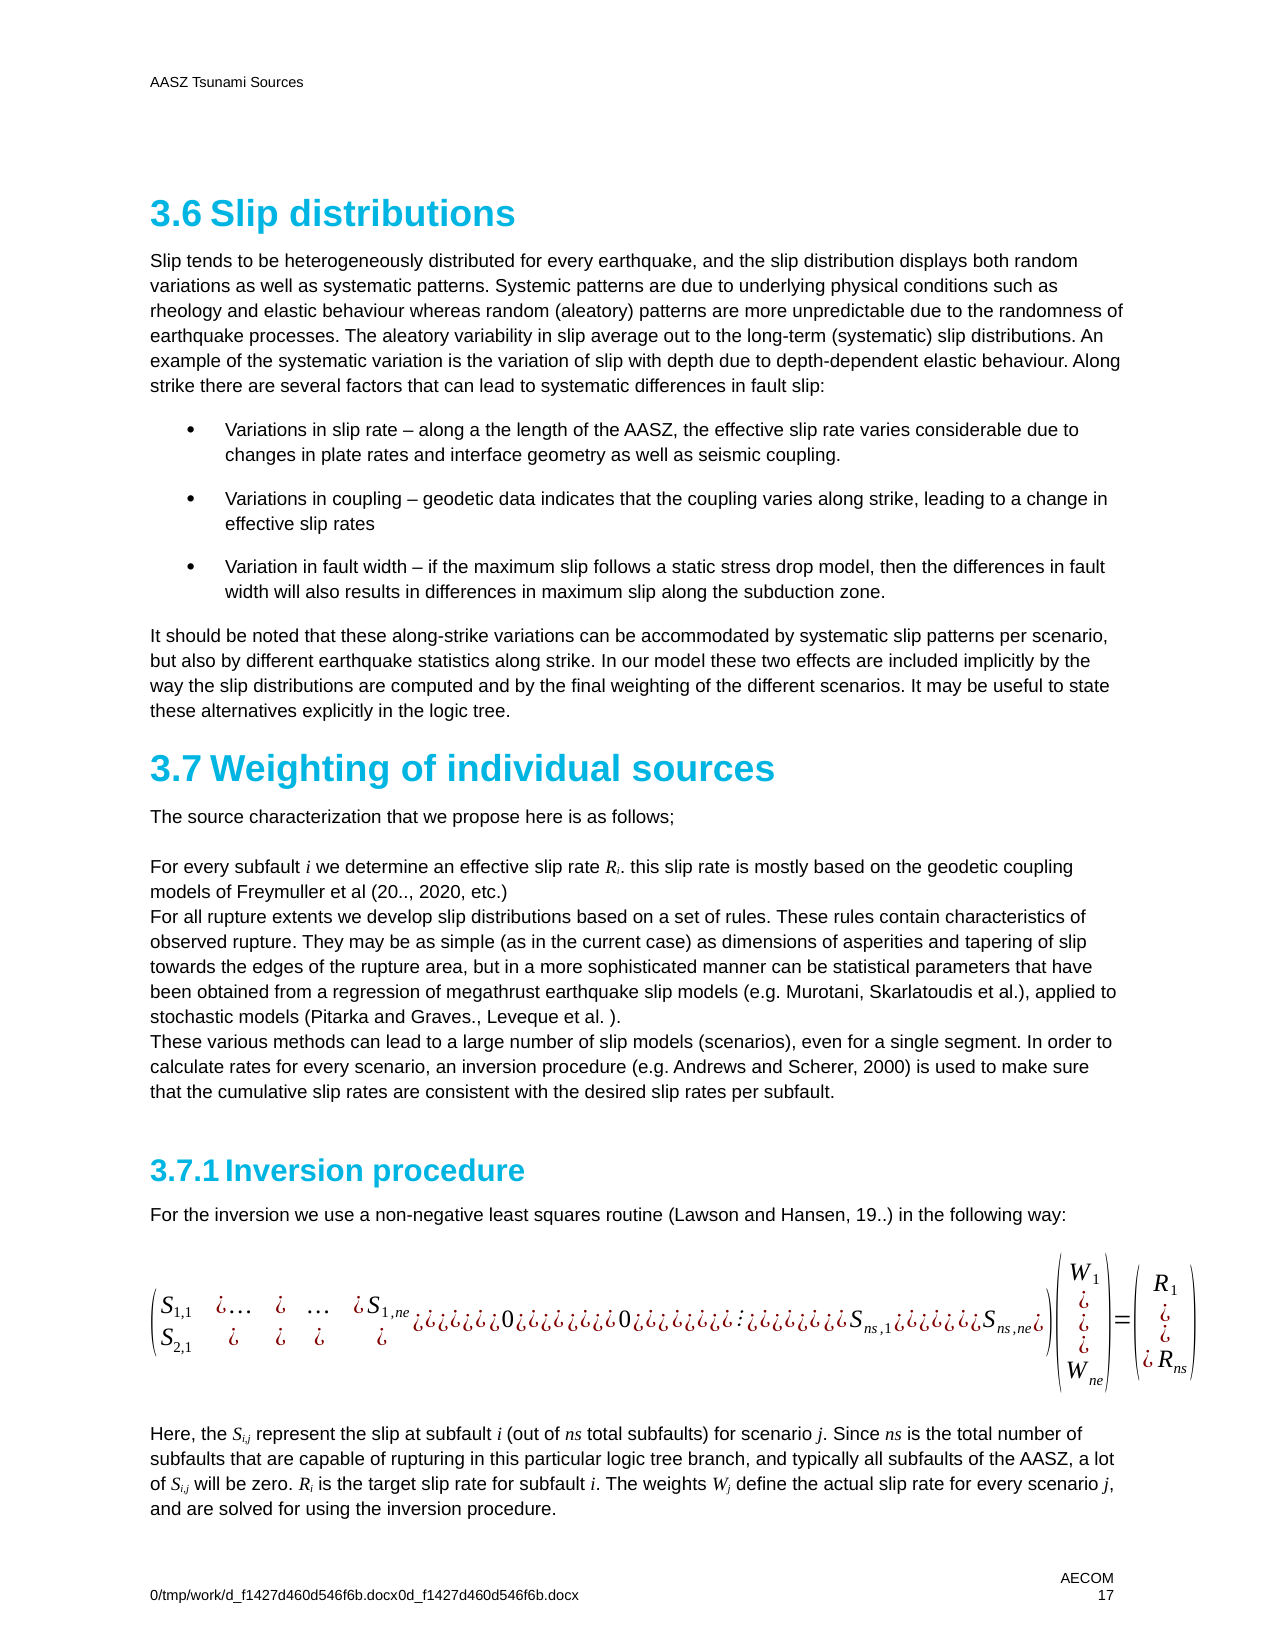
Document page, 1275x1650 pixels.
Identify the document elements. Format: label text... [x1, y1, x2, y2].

text For every subfault i we determine an effective slip rate Ri. this slip rate is mostly based on the geodetic coupling models of Freymuller et al (20.., 2020, etc.) [150, 852, 1125, 902]
subtitle Slip distributions [150, 191, 1125, 234]
text These various methods can lead to a large number of slip models (scenarios), even for a single segment. In order to calculate rates for every scenario, an inversion procedure (e.g. Andrews and Scherer, 2000) is used to make sure that the cumulative slip rates are consistent with the desired slip rates per subfault. [150, 1027, 1125, 1102]
text The source characterization that we propose here is as follows; [150, 802, 1125, 827]
text For the inversion we use a non-negative least squares routine (Lawson and Hansen, 19..) in the following way: [150, 1201, 1125, 1226]
subtitle Inversion procedure [150, 1152, 1125, 1188]
list Variations in slip rate – along a the length of the AASZ, the effective slip rate varies considerable due to changes in plate rates and interface geometry as well as seismic coupling. [187, 415, 1125, 465]
text For all rupture extents we develop slip distributions based on a set of rules. These rules contain characteristics of observed rupture. They may be as simple (as in the current case) as dimensions of asperities and tapering of slip towards the edges of the rupture area, but in a more sophisticated manner can be statistical parameters that have been obtained from a regression of megathrust earthquake slip models (e.g. Murotani, Skarlatoudis et al.), applied to stochastic models (Pitarka and Graves., Leveque et al. ). [150, 902, 1125, 1027]
text Slip tends to be heterogeneously distributed for every earthquake, and the slip distribution displays both random variations as well as systematic patterns. Systemic patterns are due to underlying physical conditions such as rheology and elastic behaviour whereas random (aleatory) patterns are more unpredictable due to the randomness of earthquake processes. The aleatory variability in slip average out to the long-term (systematic) slip distributions. An example of the systematic variation is the variation of slip with depth due to depth-dependent elastic behaviour. Along strike there are several factors that can lead to systematic differences in fault slip: [150, 247, 1125, 397]
text Here, the Si,j represent the slip at subfault i (out of ns total subfaults) for scenario j. Since ns is the total number of subfaults that are capable of rupturing in this particular logic tree branch, and typically all subfaults of the AASZ, a lot of Si,j will be zero. Ri is the target slip rate for subfault i. The weights Wj define the actual slip rate for every scenario j, and are solved for using the inversion procedure. [150, 1420, 1125, 1520]
subtitle Weighting of individual sources [150, 747, 1125, 790]
text It should be noted that these along-strike variations can be accommodated by systematic slip patterns per scenario, but also by different earthquake statistics along strike. In our model these two effects are included implicitly by the way the slip distributions are computed and by the final weighting of the different scenarios. It may be useful to state these alternatives explicitly in the logic tree. [150, 622, 1125, 722]
list Variation in fault width – if the maximum slip follows a static stress drop model, then the differences in fault width will also results in differences in maximum slip along the subduction zone. [187, 553, 1125, 603]
list Variations in coupling – geodetic data indicates that the coupling varies along strike, leading to a change in effective slip rates [187, 484, 1125, 534]
